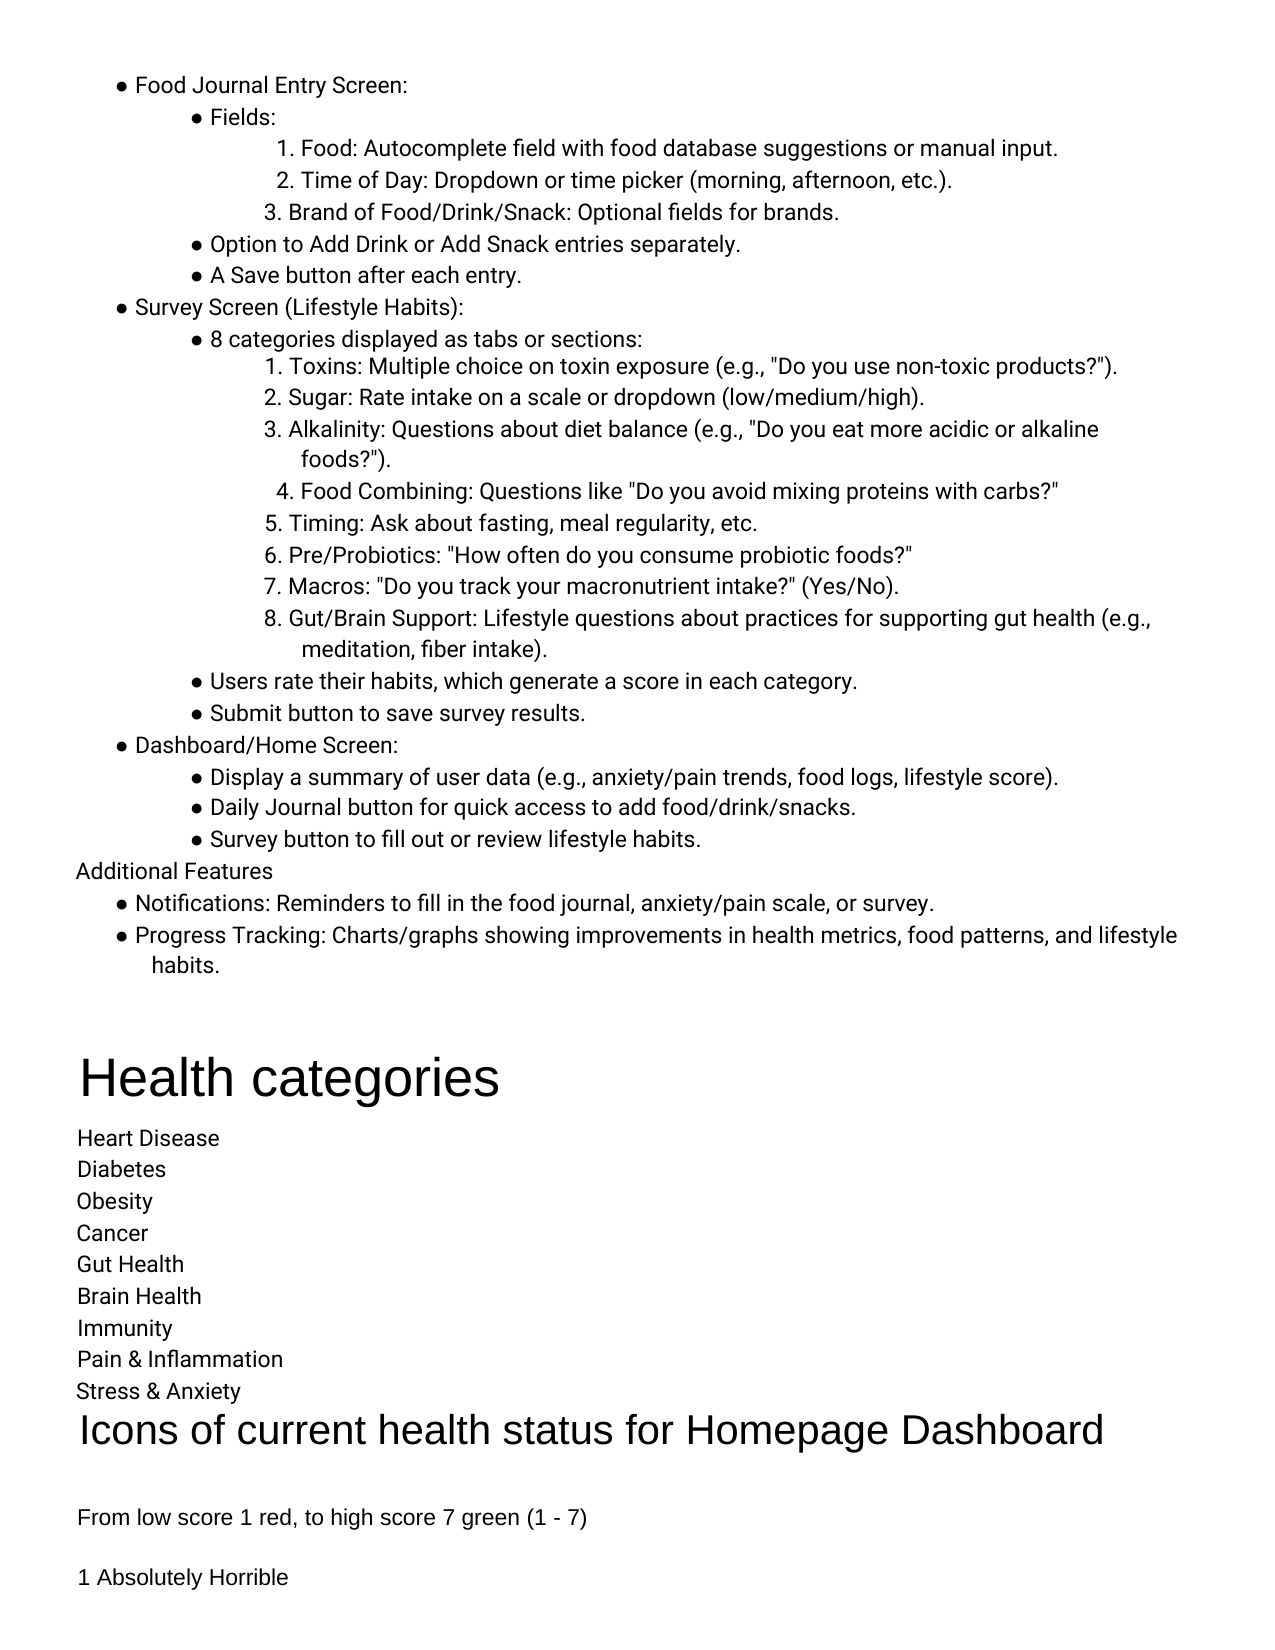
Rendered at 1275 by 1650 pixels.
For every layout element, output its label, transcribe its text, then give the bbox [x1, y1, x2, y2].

text Health categories [79, 1046, 1203, 1108]
text 1 Absolutely Horrible [77, 1564, 1203, 1590]
text Diabetes [77, 1157, 1203, 1183]
text 1. Food: Autocomplete field with food database suggestions or manual input. [0, 136, 1059, 162]
text 3. Alkalinity: Questions about diet balance (e.g., "Do you eat more acidic or alkaline foods?"). [263, 416, 1114, 473]
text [114, 72, 1028, 99]
text Stress & Anxiety [76, 1378, 1203, 1405]
text ● Dashboard/Home Screen: [114, 732, 1203, 759]
text ● Notifications: Reminders to fill in the food journal, anxiety/pain scale, or survey. [114, 890, 1203, 917]
text 2. Time of Day: Dropdown or time picker (morning, afternoon, etc.). [0, 167, 953, 194]
text 6. Pre/Probiotics: "How often do you consume probiotic foods?" [264, 542, 1203, 569]
text Brain Health [77, 1283, 1203, 1310]
text 4. Food Combining: Questions like "Do you avoid mixing proteins with carbs?" [0, 478, 1059, 505]
text 1. Toxins: Multiple choice on toxin exposure (e.g., "Do you use non-toxic products?"). 2. Sugar: Rate intake on a scale or dropdown (low/medium/high). [263, 353, 1128, 411]
text Obesity [76, 1188, 1203, 1215]
text ● Survey Screen (Lifestyle Habits): [114, 294, 1203, 321]
text ● Progress Tracking: Charts/graphs showing improvements in health metrics, food patterns, and lifestyle habits. [114, 922, 1194, 979]
text From low score 1 red, to high score 7 green (1 - 7) [77, 1503, 1203, 1530]
text Heart Disease [77, 1125, 1203, 1152]
text 8. Gut/Brain Support: Lifestyle questions about practices for supporting gut health (e.g., meditation, fiber intake). [264, 605, 1163, 663]
text 7. Macros: "Do you track your macronutrient intake?" (Yes/No). [263, 573, 1203, 600]
text Additional Features [75, 858, 1203, 885]
text ● 8 categories displayed as tabs or sections: [189, 326, 1203, 353]
text Pain & Inflammation [77, 1347, 1203, 1373]
text Immunity [77, 1315, 1203, 1342]
text ● Option to Add Drink or Add Snack entries separately. [189, 231, 1203, 258]
text ● A Save button after each entry. [189, 262, 1203, 289]
text ● Submit button to save survey results. [189, 700, 1203, 727]
text ● Survey button to fill out or review lifestyle habits. [189, 826, 1203, 853]
text Icons of current health status for Homepage Dashboard [79, 1405, 1203, 1453]
text ● Users rate their habits, which generate a score in each category. [189, 668, 1203, 695]
text 3. Brand of Food/Drink/Snack: Optional fields for brands. [263, 199, 1203, 226]
text Gut Health [76, 1252, 1203, 1278]
text 5. Timing: Ask about fasting, meal regularity, etc. [264, 510, 1203, 537]
text ● Display a summary of user data (e.g., anxiety/pain trends, food logs, lifestyle score). ● Daily Journal button for quick access to add food/drink/snacks. [189, 763, 1076, 821]
text Cancer [76, 1220, 1203, 1247]
text ● Fields: [189, 104, 1203, 131]
